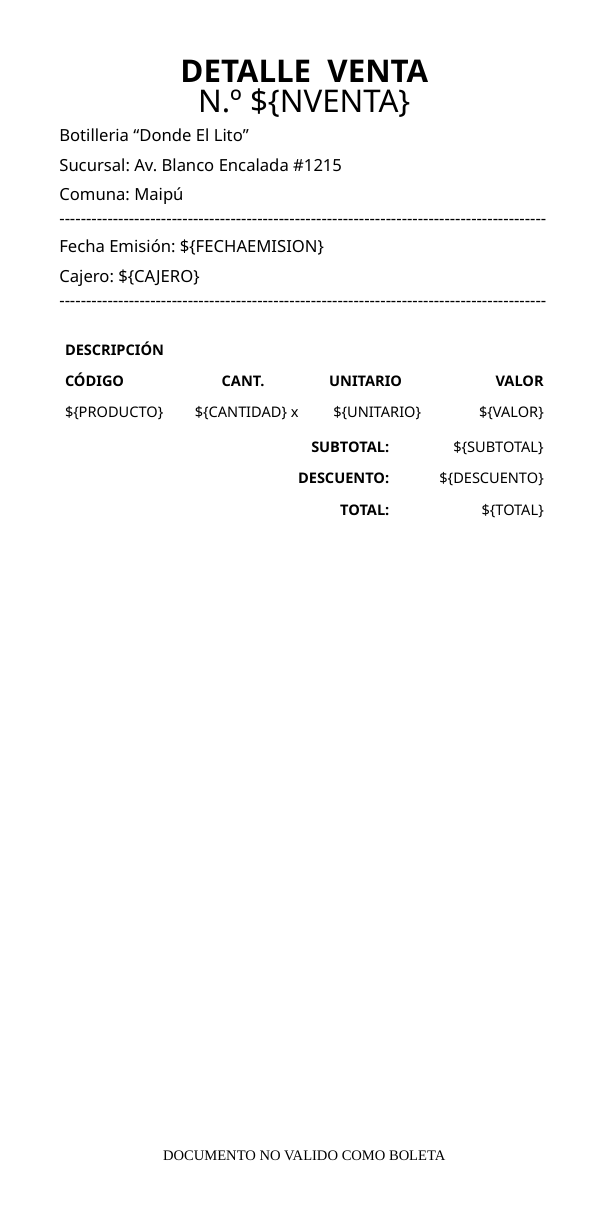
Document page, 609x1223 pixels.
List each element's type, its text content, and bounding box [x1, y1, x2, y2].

table_cell CÓDIGO [59, 365, 182, 396]
table_header DESCRIPCIÓN [59, 334, 549, 365]
text ------------------------------------------------------------------------------------------- [59, 288, 549, 311]
text Sucursal: Av. Blanco Encalada #1215 [59, 147, 549, 177]
table_cell DESCUENTO: [59, 463, 395, 494]
table_cell ${DESCUENTO} [395, 463, 549, 494]
text N.º ${NVENTA} [59, 88, 549, 118]
text Cajero: ${CAJERO} [59, 259, 549, 288]
table_cell ${UNITARIO} [304, 396, 427, 431]
table_cell VALOR [427, 365, 549, 396]
table_cell TOTAL: [59, 494, 395, 525]
text Comuna: Maipú [59, 177, 549, 206]
text ------------------------------------------------------------------------------------------- [59, 206, 549, 229]
text DETALLE VENTA [59, 59, 549, 88]
text Botilleria “Donde El Lito” [59, 118, 549, 147]
table_cell ${SUBTOTAL} [395, 431, 549, 462]
table_cell ${PRODUCTO} [59, 396, 182, 431]
table_cell CANT. [182, 365, 304, 396]
table_cell ${VALOR} [427, 396, 549, 431]
text Fecha Emisión: ${FECHAEMISION} [59, 229, 549, 259]
table_cell ${CANTIDAD} x [182, 396, 304, 431]
table_cell UNITARIO [304, 365, 427, 396]
table_cell SUBTOTAL: [59, 431, 395, 462]
table_cell ${TOTAL} [395, 494, 549, 525]
